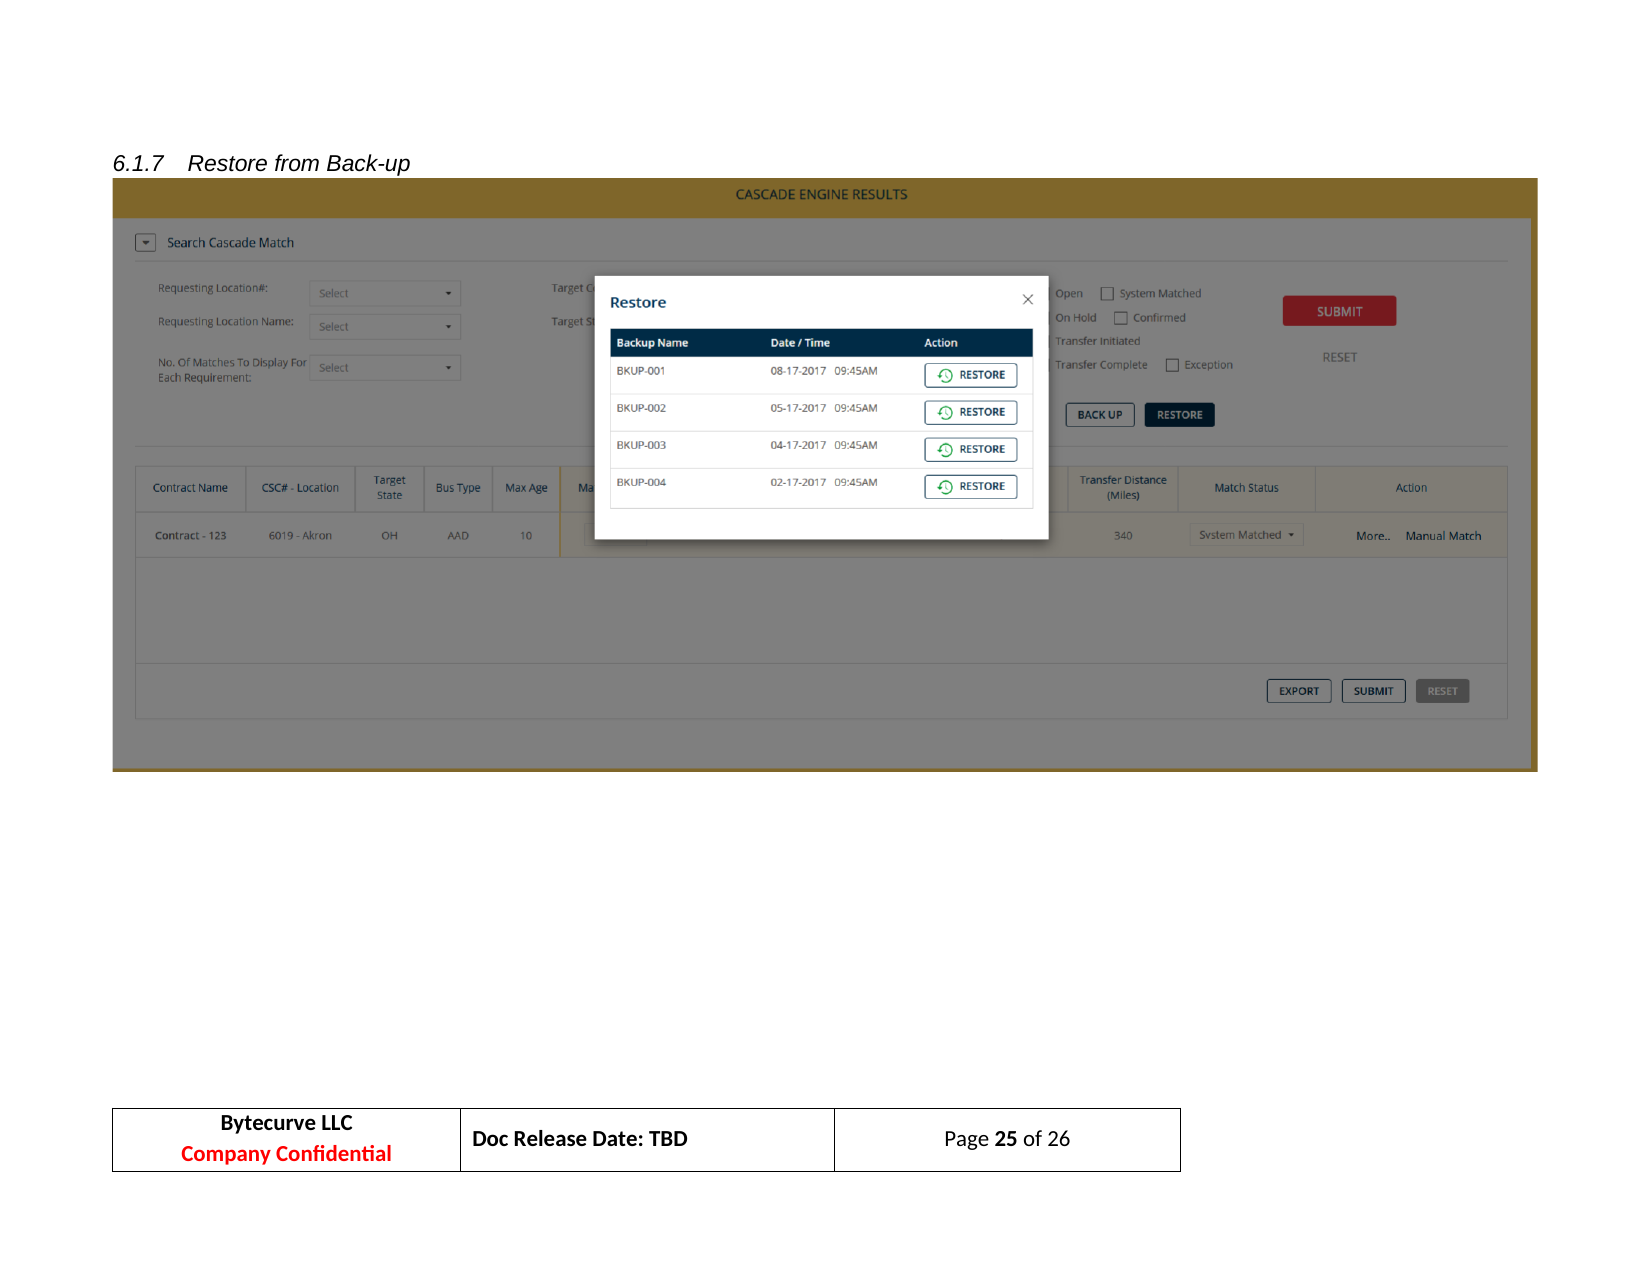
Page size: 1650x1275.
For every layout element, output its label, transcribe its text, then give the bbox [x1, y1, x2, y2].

picture [112, 178, 1538, 772]
subtitle Restore from Back-up [112, 150, 1537, 176]
